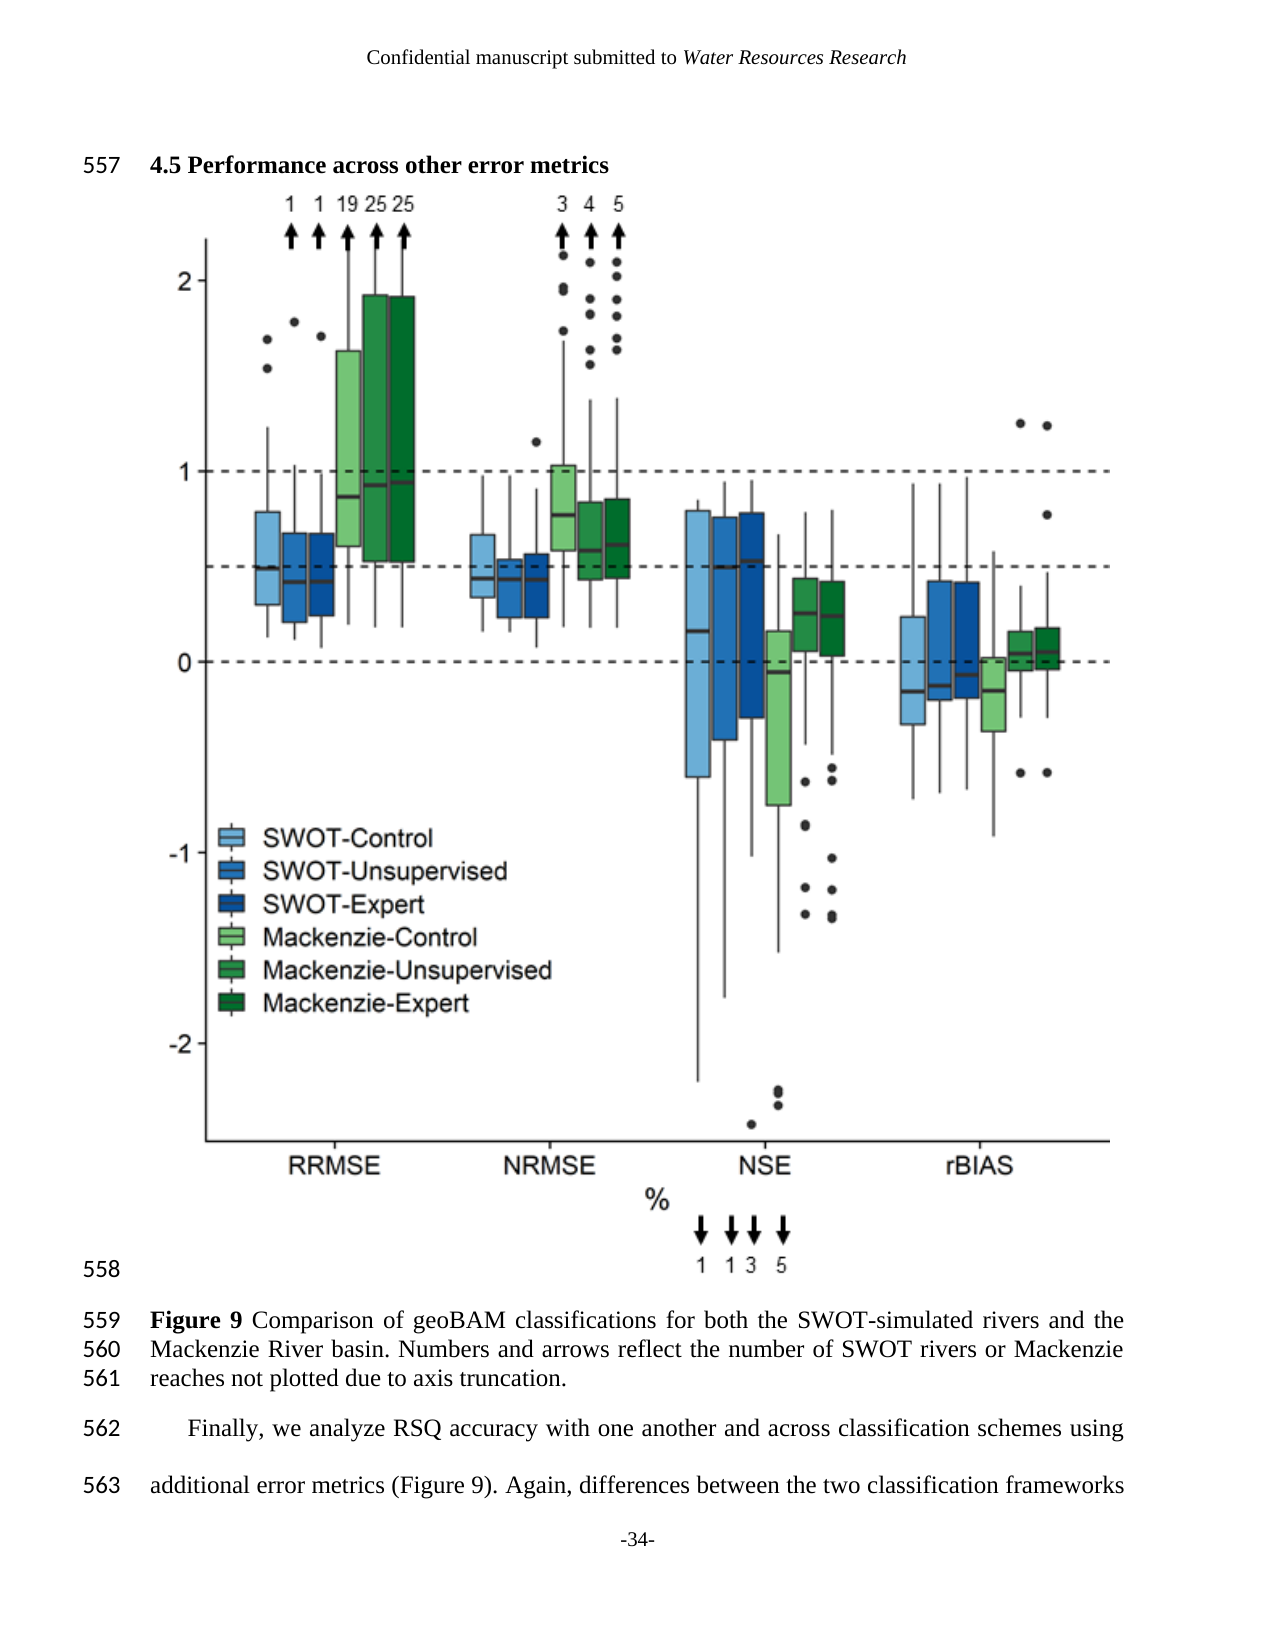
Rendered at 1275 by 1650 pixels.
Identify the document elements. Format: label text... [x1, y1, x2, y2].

subtitle 4.5 Performance across other error metrics [150, 150, 1125, 179]
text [150, 1413, 1125, 1499]
text Figure 9 Comparison of geoBAM classifications for both the SWOT-simulated rivers and the Mackenzie River basin. Numbers and arrows reflect the number of SWOT rivers or Mackenzie reaches not plotted due to axis truncation. [150, 1306, 1125, 1392]
picture [165, 191, 1110, 1278]
